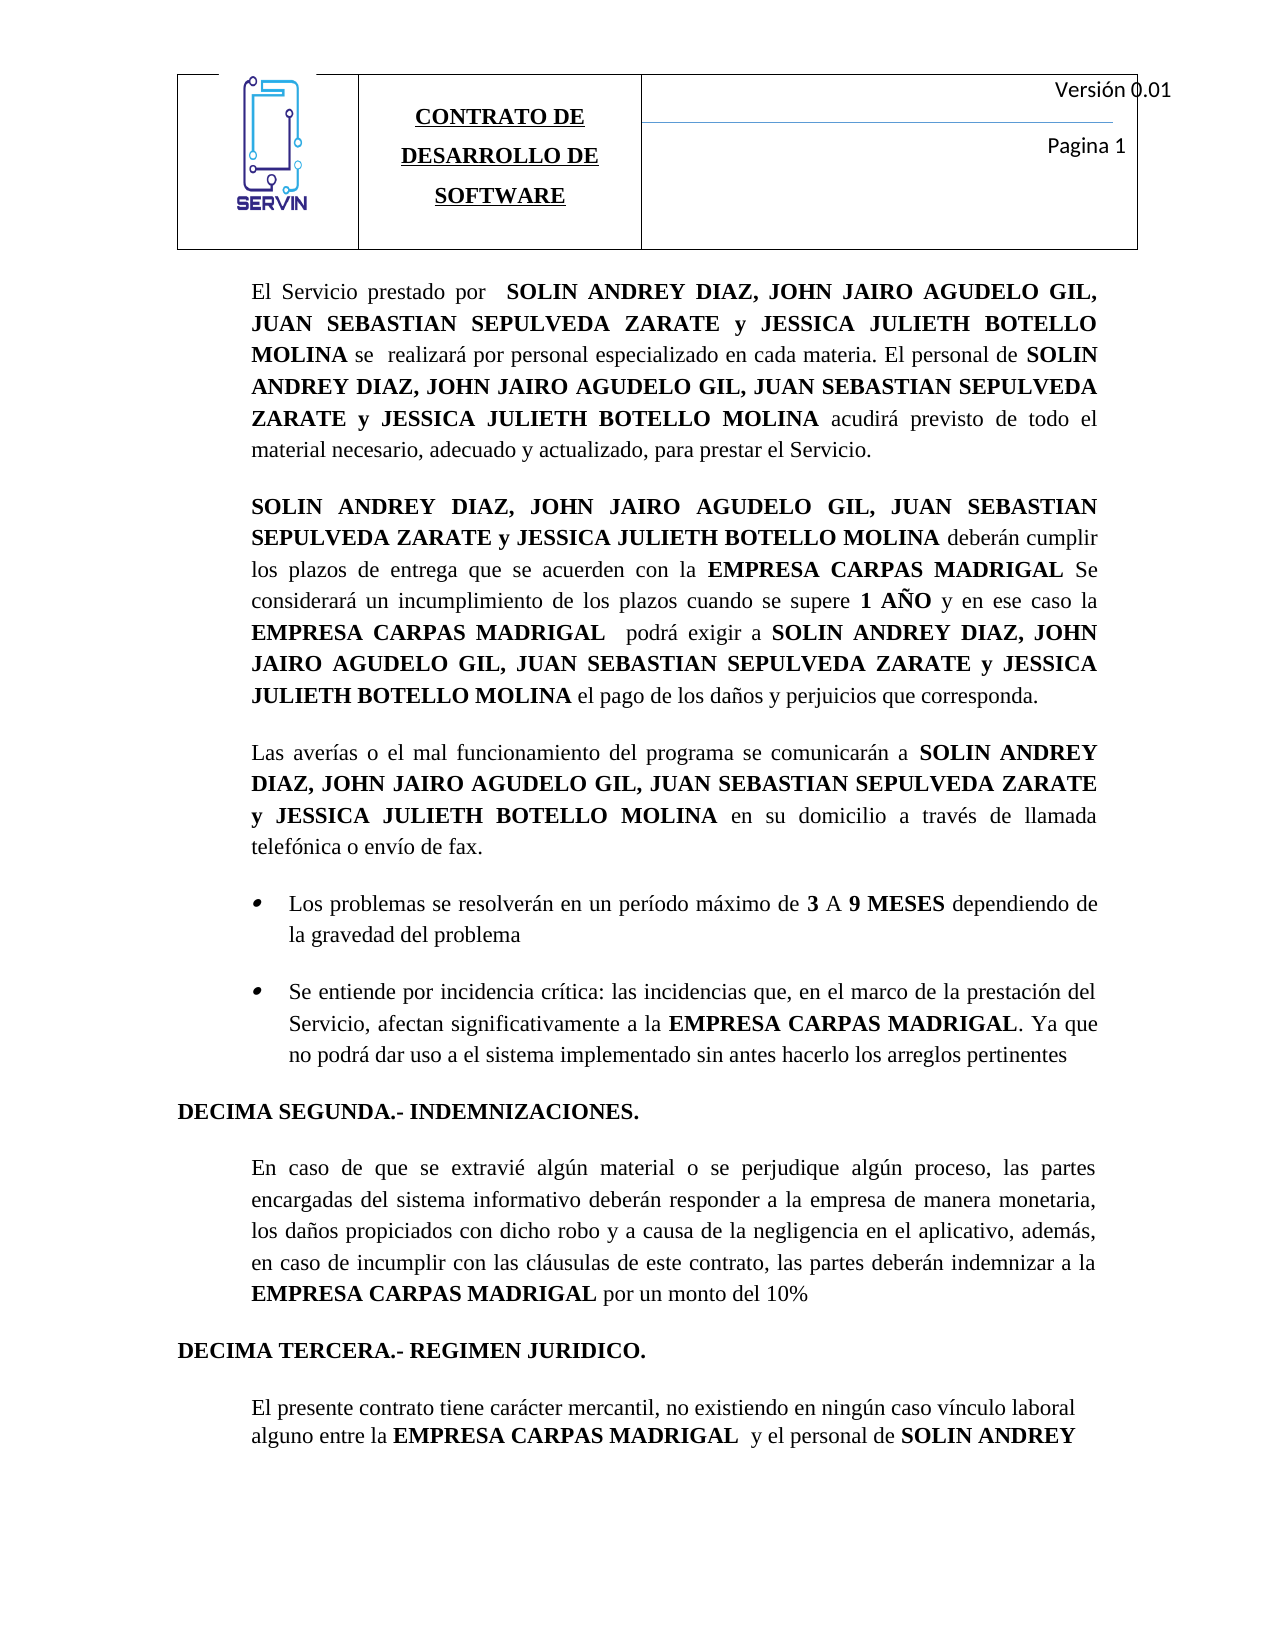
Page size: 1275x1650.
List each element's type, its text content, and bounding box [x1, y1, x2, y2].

text DECIMA SEGUNDA.- INDEMNIZACIONES. [177, 1098, 1098, 1124]
text En caso de que se extravié algún material o se perjudique algún proceso, las partes encargadas del sistema informativo deberán responder a la empresa de manera monetaria, los daños propiciados con dicho robo y a causa de la negligencia en el aplicativo, además, en caso de incumplir con las cláusulas de este contrato, las partes deberán indemnizar a la EMPRESA CARPAS MADRIGAL por un monto del 10% [251, 1154, 1098, 1307]
list Los problemas se resolverán en un período máximo de 3 A 9 MESES dependiendo de la gravedad del problema [251, 890, 1098, 948]
text SOLIN ANDREY DIAZ, JOHN JAIRO AGUDELO GIL, JUAN SEBASTIAN SEPULVEDA ZARATE y JESSICA JULIETH BOTELLO MOLINA deberán cumplir los plazos de entrega que se acuerden con la EMPRESA CARPAS MADRIGAL Se considerará un incumplimiento de los plazos cuando se supere 1 AÑO y en ese caso la EMPRESA CARPAS MADRIGAL podrá exigir a SOLIN ANDREY DIAZ, JOHN JAIRO AGUDELO GIL, JUAN SEBASTIAN SEPULVEDA ZARATE y JESSICA JULIETH BOTELLO MOLINA el pago de los daños y perjuicios que corresponda. [251, 493, 1098, 708]
list Se entiende por incidencia crítica: las incidencias que, en el marco de la prestación del Servicio, afectan significativamente a la EMPRESA CARPAS MADRIGAL. Ya que no podrá dar uso a el sistema implementado sin antes hacerlo los arreglos pertinentes [251, 978, 1098, 1067]
text Las averías o el mal funcionamiento del programa se comunicarán a SOLIN ANDREY DIAZ, JOHN JAIRO AGUDELO GIL, JUAN SEBASTIAN SEPULVEDA ZARATE y JESSICA JULIETH BOTELLO MOLINA en su domicilio a través de llamada telefónica o envío de fax. [251, 739, 1098, 860]
picture [218, 74, 317, 216]
text DECIMA TERCERA.- REGIMEN JURIDICO. [177, 1337, 1098, 1363]
text El Servicio prestado por SOLIN ANDREY DIAZ, JOHN JAIRO AGUDELO GIL, JUAN SEBASTIAN SEPULVEDA ZARATE y JESSICA JULIETH BOTELLO MOLINA se realizará por personal especializado en cada materia. El personal de SOLIN ANDREY DIAZ, JOHN JAIRO AGUDELO GIL, JUAN SEBASTIAN SEPULVEDA ZARATE y JESSICA JULIETH BOTELLO MOLINA acudirá previsto de todo el material necesario, adecuado y actualizado, para prestar el Servicio. [251, 278, 1098, 462]
